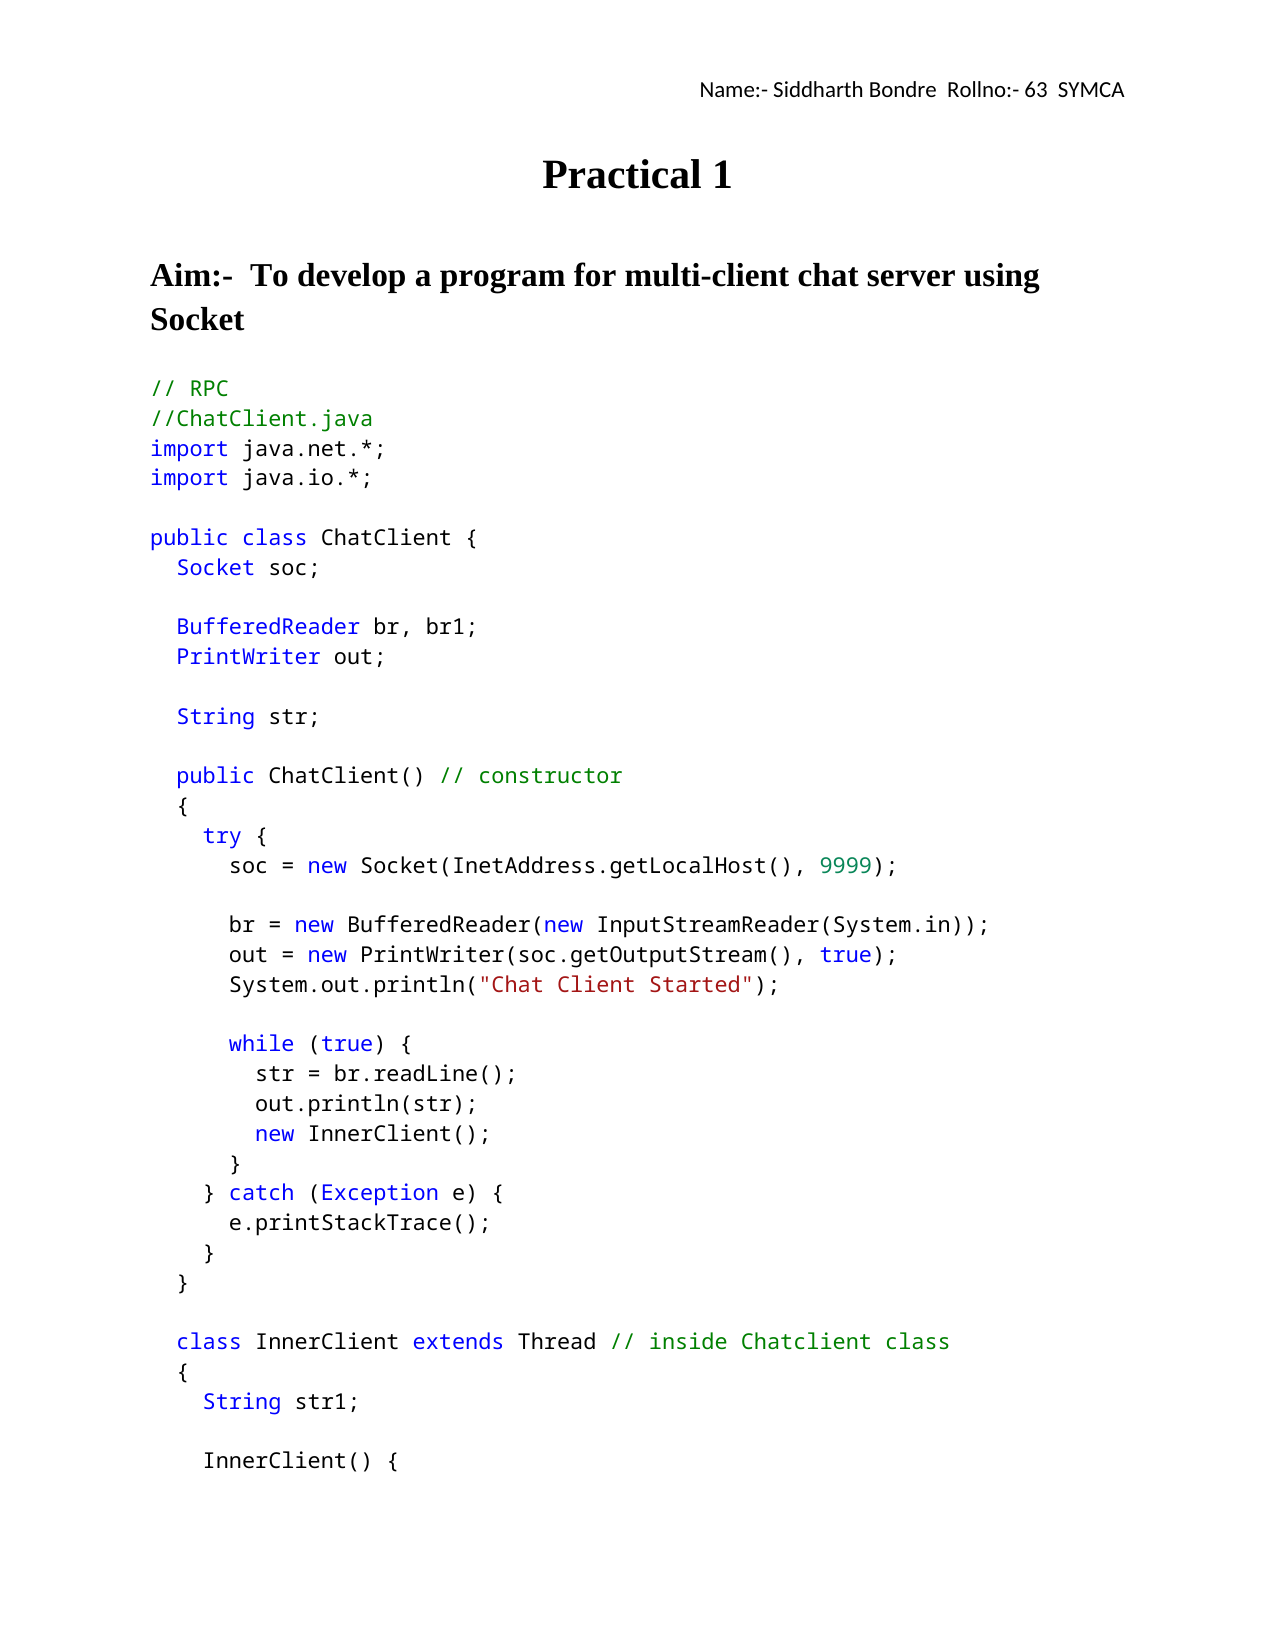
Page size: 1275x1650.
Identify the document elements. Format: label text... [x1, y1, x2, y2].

text String str1; [150, 1386, 1125, 1416]
text str = br.readLine(); [150, 1058, 1125, 1088]
text import java.io.*; [150, 462, 1125, 492]
text InnerClient() { [150, 1446, 1125, 1475]
text while (true) { [150, 1028, 1125, 1058]
text PrintWriter out; [150, 641, 1125, 671]
text } [150, 1267, 1125, 1297]
text } catch (Exception e) { [150, 1177, 1125, 1207]
text try { [150, 820, 1125, 850]
text { [150, 1356, 1125, 1386]
text } [150, 1237, 1125, 1267]
text soc = new Socket(InetAddress.getLocalHost(), 9999); [150, 850, 1125, 879]
text // RPC [150, 373, 1125, 403]
text { [150, 790, 1125, 820]
subtitle Practical 1 [150, 150, 1125, 198]
text out.println(str); [150, 1088, 1125, 1118]
text import java.net.*; [150, 433, 1125, 462]
text e.printStackTrace(); [150, 1207, 1125, 1237]
text out = new PrintWriter(soc.getOutputStream(), true); [150, 939, 1125, 969]
text System.out.println("Chat Client Started"); [150, 969, 1125, 999]
text new InnerClient(); [150, 1118, 1125, 1148]
text public class ChatClient { [150, 522, 1125, 552]
text class InnerClient extends Thread // inside Chatclient class [150, 1326, 1125, 1356]
text br = new BufferedReader(new InputStreamReader(System.in)); [150, 909, 1125, 939]
text Socket soc; [150, 552, 1125, 582]
text BufferedReader br, br1; [150, 611, 1125, 641]
text } [150, 1148, 1125, 1177]
text String str; [150, 701, 1125, 731]
text public ChatClient() // constructor [150, 760, 1125, 790]
text //ChatClient.java [150, 403, 1125, 433]
subtitle Aim:- To develop a program for multi-client chat server using Socket [150, 255, 1125, 337]
